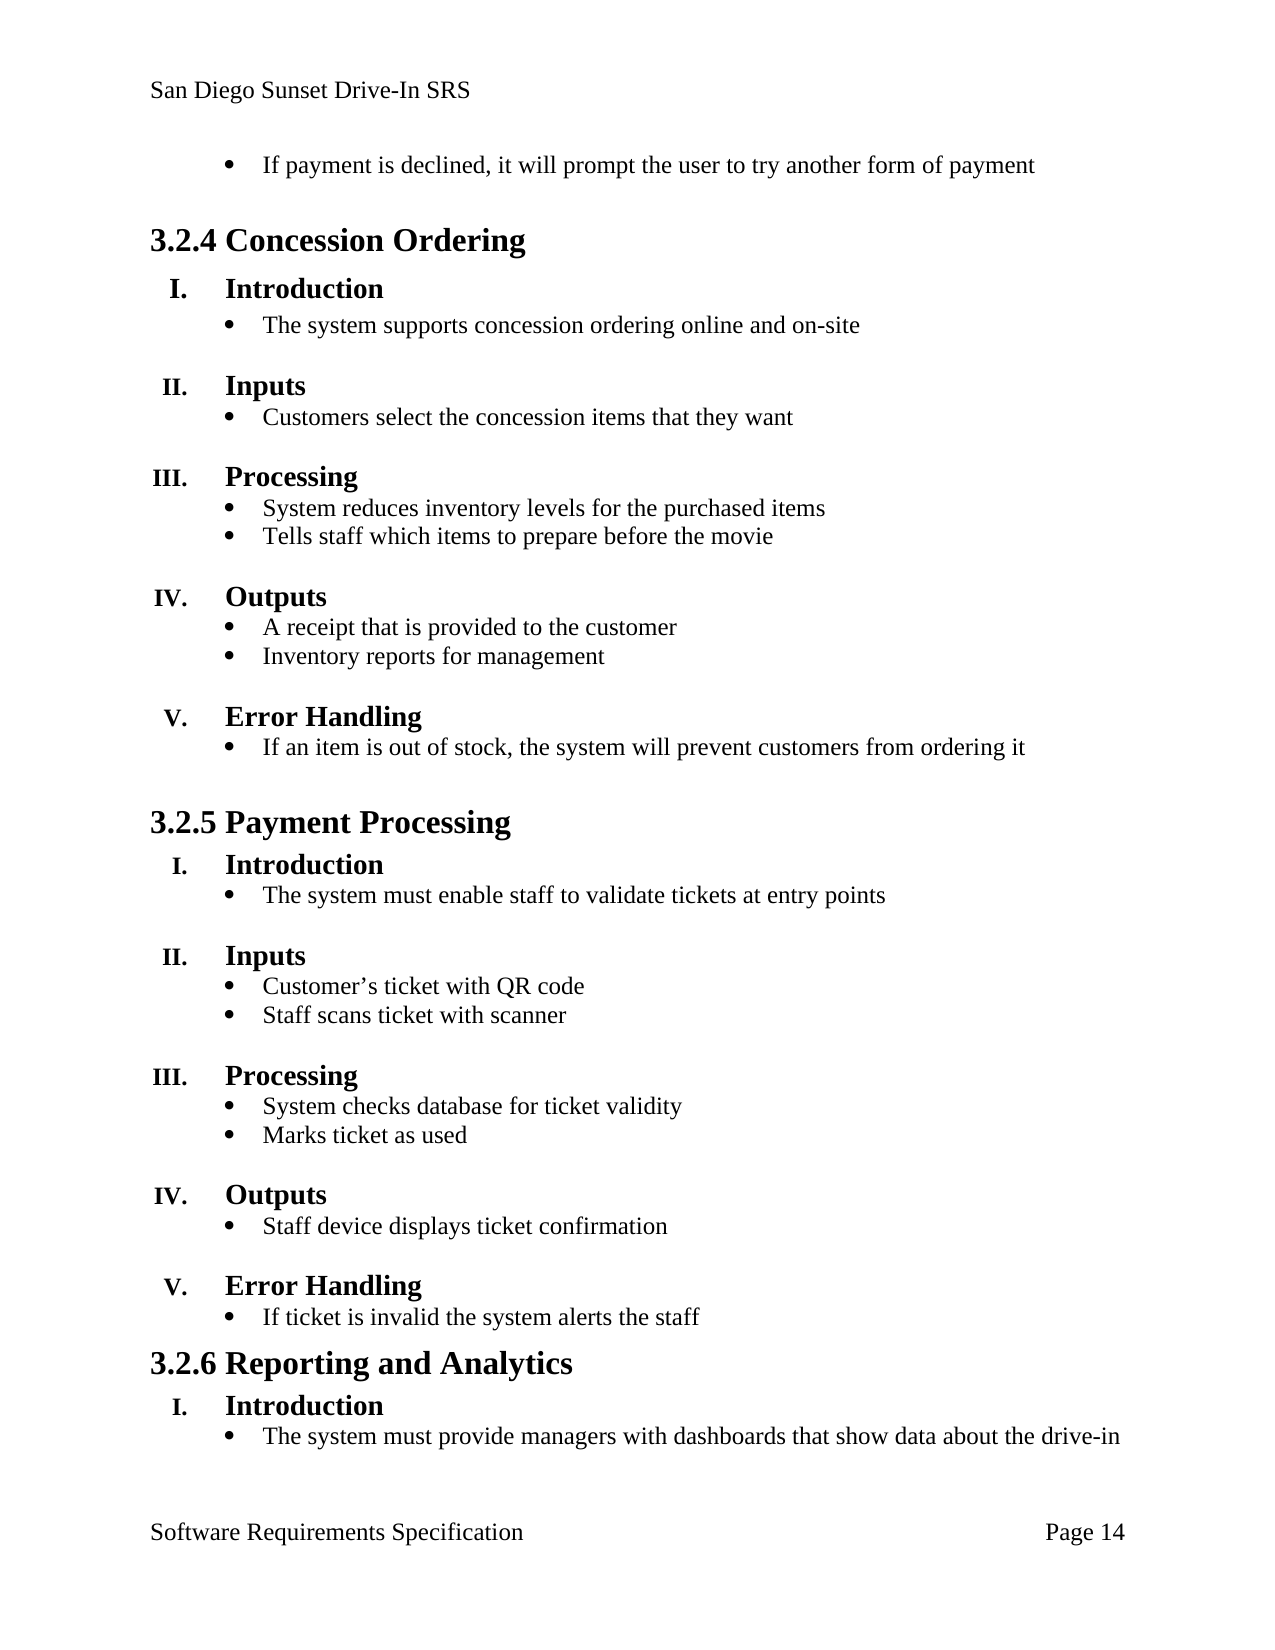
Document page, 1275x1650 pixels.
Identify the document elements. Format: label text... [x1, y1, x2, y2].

list Processing [187, 1058, 1125, 1091]
list Staff device displays ticket confirmation [225, 1211, 1125, 1240]
subtitle 3.2.4 Concession Ordering [150, 220, 1125, 258]
list System reduces inventory levels for the purchased items [225, 493, 1125, 521]
list Outputs [187, 579, 1125, 612]
list Inputs [187, 368, 1125, 402]
list Customer’s ticket with QR code [225, 971, 1125, 1000]
list Marks ticket as used [225, 1120, 1125, 1149]
list Processing [187, 459, 1125, 493]
list If payment is declined, it will prompt the user to try another form of payment [225, 150, 1125, 179]
list If an item is out of stock, the system will prevent customers from ordering it [225, 732, 1125, 761]
subtitle Introduction [187, 271, 1125, 304]
list Inventory reports for management [225, 641, 1125, 670]
list The system must enable staff to validate tickets at entry points [225, 880, 1125, 909]
list Error Handling [187, 699, 1125, 732]
list System checks database for ticket validity [225, 1091, 1125, 1120]
list Inputs [187, 938, 1125, 971]
list Error Handling [187, 1268, 1125, 1302]
list A receipt that is provided to the customer [225, 612, 1125, 641]
list Tells staff which items to prepare before the movie [225, 521, 1125, 550]
list Outputs [187, 1177, 1125, 1211]
subtitle 3.2.5 Payment Processing [150, 802, 1125, 841]
list The system supports concession ordering online and on-site [225, 311, 1125, 339]
list Staff scans ticket with scanner [225, 1000, 1125, 1029]
list Introduction [187, 1388, 1125, 1421]
subtitle 3.2.6 Reporting and Analytics [150, 1343, 1125, 1382]
list The system must provide managers with dashboards that show data about the drive-in [225, 1421, 1125, 1450]
list Customers select the concession items that they want [225, 402, 1125, 430]
list Introduction [187, 847, 1125, 880]
list If ticket is invalid the system alerts the staff [225, 1302, 1125, 1331]
